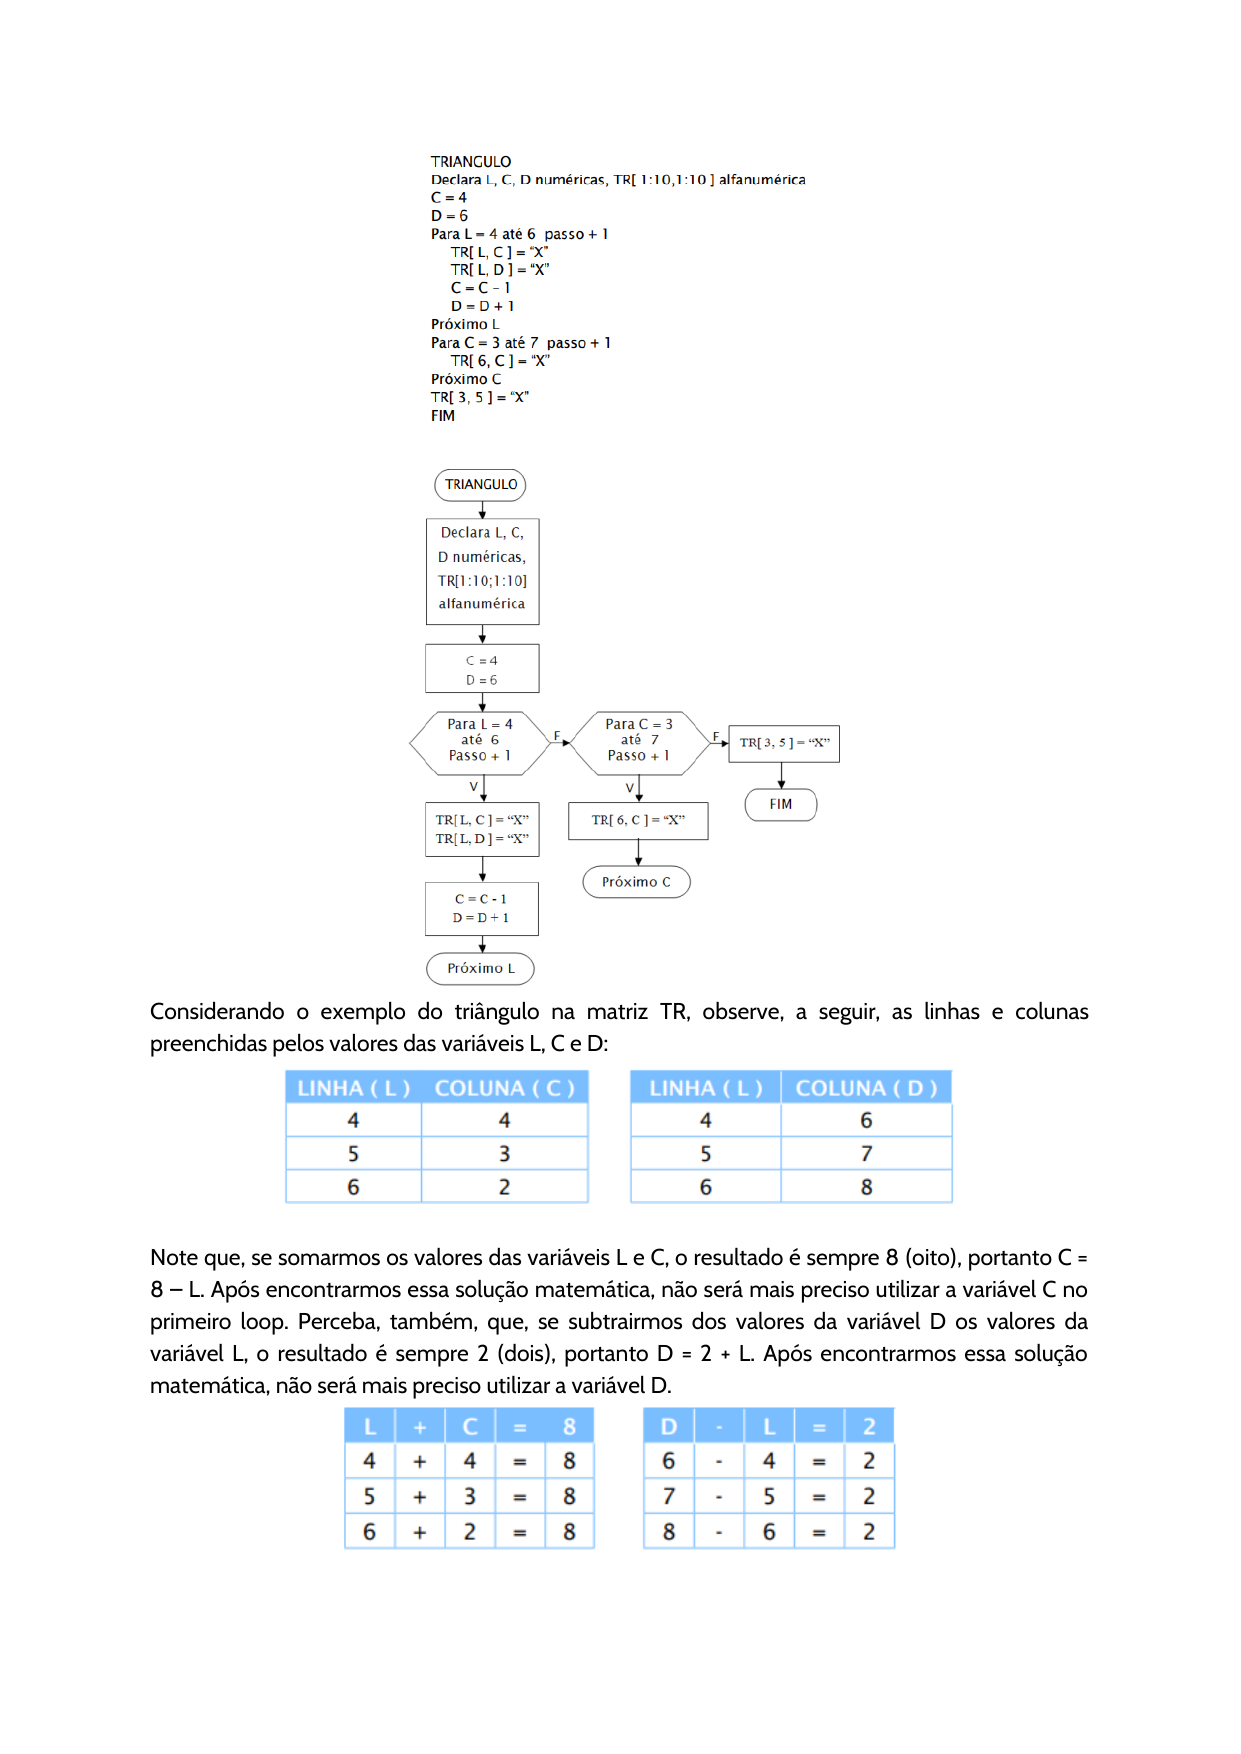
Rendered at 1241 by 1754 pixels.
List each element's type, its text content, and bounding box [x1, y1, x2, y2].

text Considerando o exemplo do triângulo na matriz TR, observe, a seguir, as linhas e colunas preenchidas pelos valores das variáveis L, C e D: [150, 997, 1090, 1057]
picture [396, 463, 844, 994]
text Note que, se somarmos os valores das variáveis L e C, o resultado é sempre 8 (oito), portanto C = 8 – L. Após encontrarmos essa solução matemática, não será mais preciso utilizar a variável C no primeiro loop. Perceba, também, que, se subtrairmos dos valores da variável D os valores da variável L, o resultado é sempre 2 (dois), portanto D = 2 + L. Após encontrarmos essa solução matemática, não será mais preciso utilizar a variável D. [150, 1243, 1090, 1399]
picture [423, 150, 817, 428]
picture [336, 1403, 904, 1554]
picture [283, 1061, 957, 1208]
